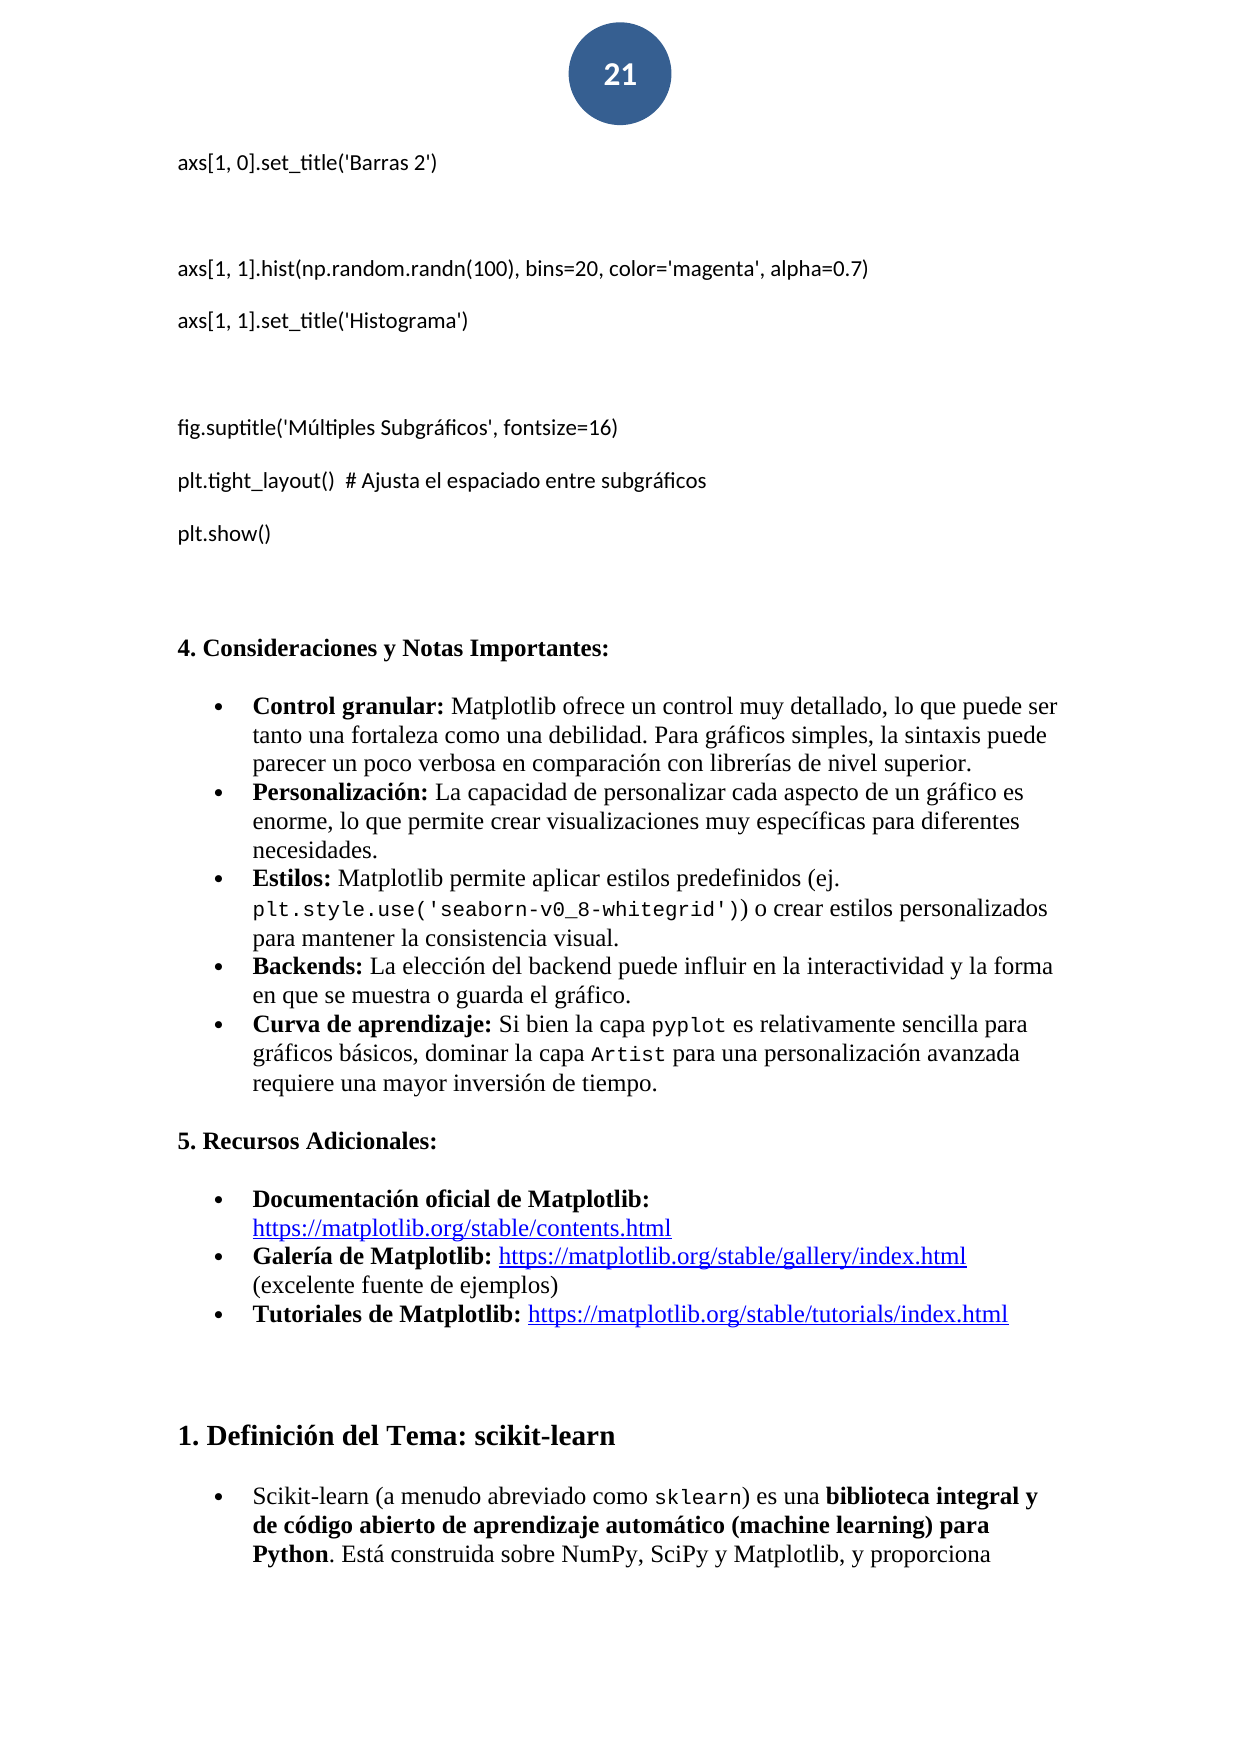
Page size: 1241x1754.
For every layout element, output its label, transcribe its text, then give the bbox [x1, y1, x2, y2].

list Documentación oficial de Matplotlib: https://matplotlib.org/stable/contents.html [215, 1184, 1063, 1241]
text axs[1, 1].set_title('Histograma') [177, 307, 1063, 335]
text 1. Definición del Tema: scikit-learn [177, 1418, 1063, 1452]
list Personalización: La capacidad de personalizar cada aspecto de un gráfico es enorme, lo que permite crear visualizaciones muy específicas para diferentes necesidades. [215, 777, 1063, 863]
text 4. Consideraciones y Notas Importantes: [177, 633, 1063, 662]
list Galería de Matplotlib: https://matplotlib.org/stable/gallery/index.html (excelente fuente de ejemplos) [215, 1241, 1063, 1299]
list Backends: La elección del backend puede influir en la interactividad y la forma en que se muestra o guarda el gráfico. [215, 951, 1063, 1009]
text plt.show() [177, 519, 1063, 547]
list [215, 1481, 1063, 1568]
text plt.tight_layout() # Ajusta el espaciado entre subgráficos [177, 466, 1063, 494]
list Estilos: Matplotlib permite aplicar estilos predefinidos (ej. plt.style.use('seaborn-v0_8-whitegrid')) o crear estilos personalizados para mantener la consistencia visual. [215, 863, 1063, 951]
text axs[1, 1].hist(np.random.randn(100), bins=20, color='magenta', alpha=0.7) [177, 254, 1063, 282]
text axs[1, 0].set_title('Barras 2') [177, 148, 1063, 176]
list Tutoriales de Matplotlib: https://matplotlib.org/stable/tutorials/index.html [215, 1299, 1063, 1328]
list Curva de aprendizaje: Si bien la capa pyplot es relativamente sencilla para gráficos básicos, dominar la capa Artist para una personalización avanzada requiere una mayor inversión de tiempo. [215, 1009, 1063, 1097]
text 5. Recursos Adicionales: [177, 1126, 1063, 1155]
list Control granular: Matplotlib ofrece un control muy detallado, lo que puede ser tanto una fortaleza como una debilidad. Para gráficos simples, la sintaxis puede parecer un poco verbosa en comparación con librerías de nivel superior. [215, 691, 1063, 777]
text fig.suptitle('Múltiples Subgráficos', fontsize=16) [177, 413, 1063, 441]
